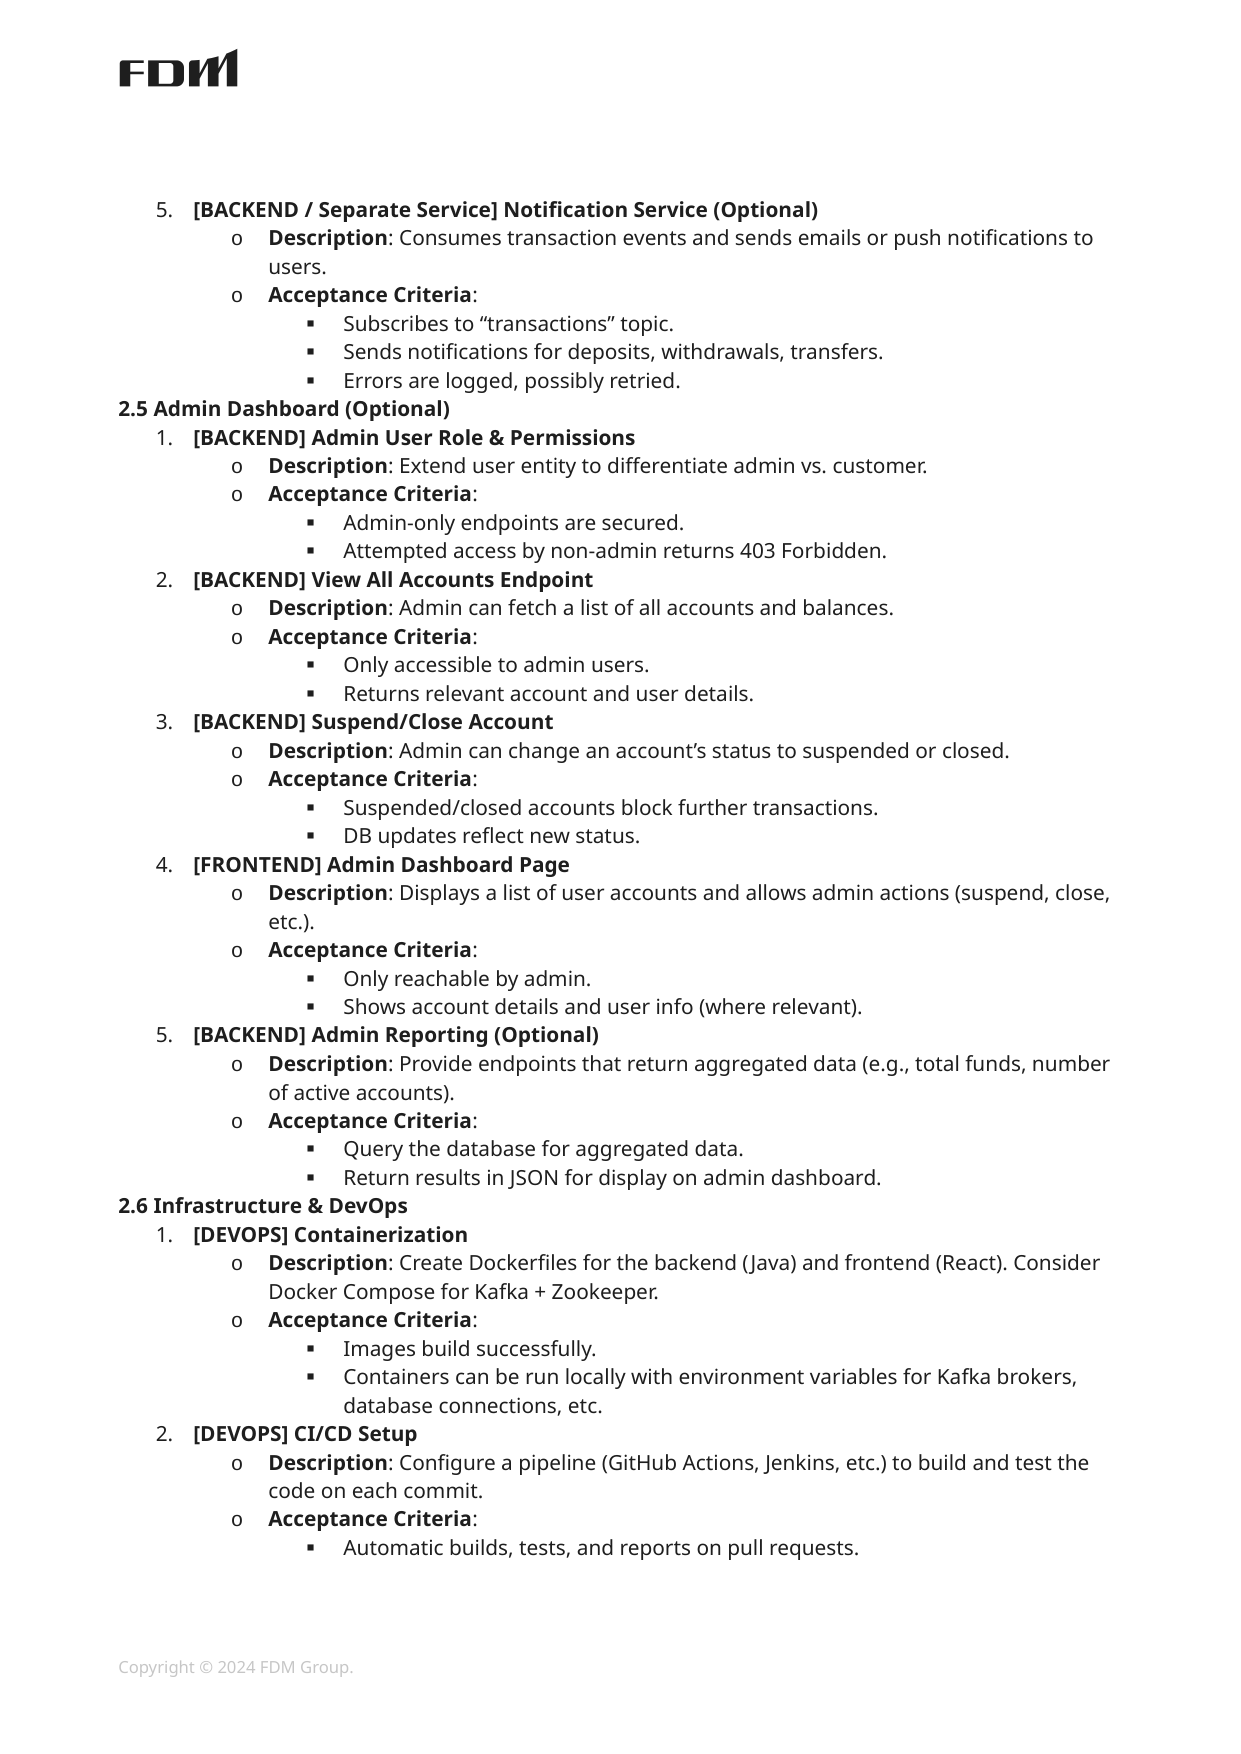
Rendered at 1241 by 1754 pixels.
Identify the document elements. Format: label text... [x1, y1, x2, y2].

list [BACKEND / Separate Service] Notification Service (Optional) [156, 195, 1122, 223]
list Acceptance Criteria: [231, 1106, 1122, 1134]
picture [119, 48, 238, 87]
list Acceptance Criteria: [231, 479, 1122, 508]
list Description: Extend user entity to differentiate admin vs. customer. [231, 451, 1122, 479]
list Subscribes to “transactions” topic. [306, 309, 1122, 337]
list Only accessible to admin users. [306, 651, 1122, 679]
list Acceptance Criteria: [231, 764, 1122, 793]
list [BACKEND] Admin User Role & Permissions [156, 423, 1122, 451]
list [BACKEND] View All Accounts Endpoint [156, 565, 1122, 593]
list [BACKEND] Admin Reporting (Optional) [156, 1021, 1122, 1049]
list Description: Admin can change an account’s status to suspended or closed. [231, 736, 1122, 764]
list DB updates reflect new status. [306, 821, 1122, 850]
list [DEVOPS] Containerization [156, 1220, 1122, 1248]
list Query the database for aggregated data. [306, 1134, 1122, 1163]
list Containers can be run locally with environment variables for Kafka brokers, database connections, etc. [306, 1362, 1122, 1419]
list Returns relevant account and user details. [306, 679, 1122, 707]
list Return results in JSON for display on admin dashboard. [306, 1163, 1122, 1191]
list Errors are logged, possibly retried. [306, 366, 1122, 394]
list Description: Create Dockerfiles for the backend (Java) and frontend (React). Consider Docker Compose for Kafka + Zookeeper. [231, 1248, 1122, 1305]
list Description: Configure a pipeline (GitHub Actions, Jenkins, etc.) to build and test the code on each commit. [231, 1448, 1122, 1504]
list Automatic builds, tests, and reports on pull requests. [306, 1533, 1122, 1562]
list [DEVOPS] CI/CD Setup [156, 1419, 1122, 1448]
text 2.5 Admin Dashboard (Optional) [118, 394, 1122, 423]
list Acceptance Criteria: [231, 280, 1122, 309]
text 2.6 Infrastructure & DevOps [118, 1191, 1122, 1220]
list Acceptance Criteria: [231, 622, 1122, 651]
list Shows account details and user info (where relevant). [306, 992, 1122, 1021]
list [FRONTEND] Admin Dashboard Page [156, 850, 1122, 878]
list Acceptance Criteria: [231, 1305, 1122, 1334]
list [BACKEND] Suspend/Close Account [156, 707, 1122, 736]
list Admin-only endpoints are secured. [306, 508, 1122, 537]
list Attempted access by non-admin returns 403 Forbidden. [306, 537, 1122, 565]
list Description: Displays a list of user accounts and allows admin actions (suspend, close, etc.). [231, 878, 1122, 935]
list Images build successfully. [306, 1334, 1122, 1362]
list Only reachable by admin. [306, 964, 1122, 992]
list Suspended/closed accounts block further transactions. [306, 793, 1122, 821]
list Sends notifications for deposits, withdrawals, transfers. [306, 337, 1122, 366]
list Acceptance Criteria: [231, 935, 1122, 964]
list Description: Provide endpoints that return aggregated data (e.g., total funds, number of active accounts). [231, 1049, 1122, 1106]
list Description: Admin can fetch a list of all accounts and balances. [231, 593, 1122, 622]
list Acceptance Criteria: [231, 1504, 1122, 1533]
list Description: Consumes transaction events and sends emails or push notifications to users. [231, 223, 1122, 280]
